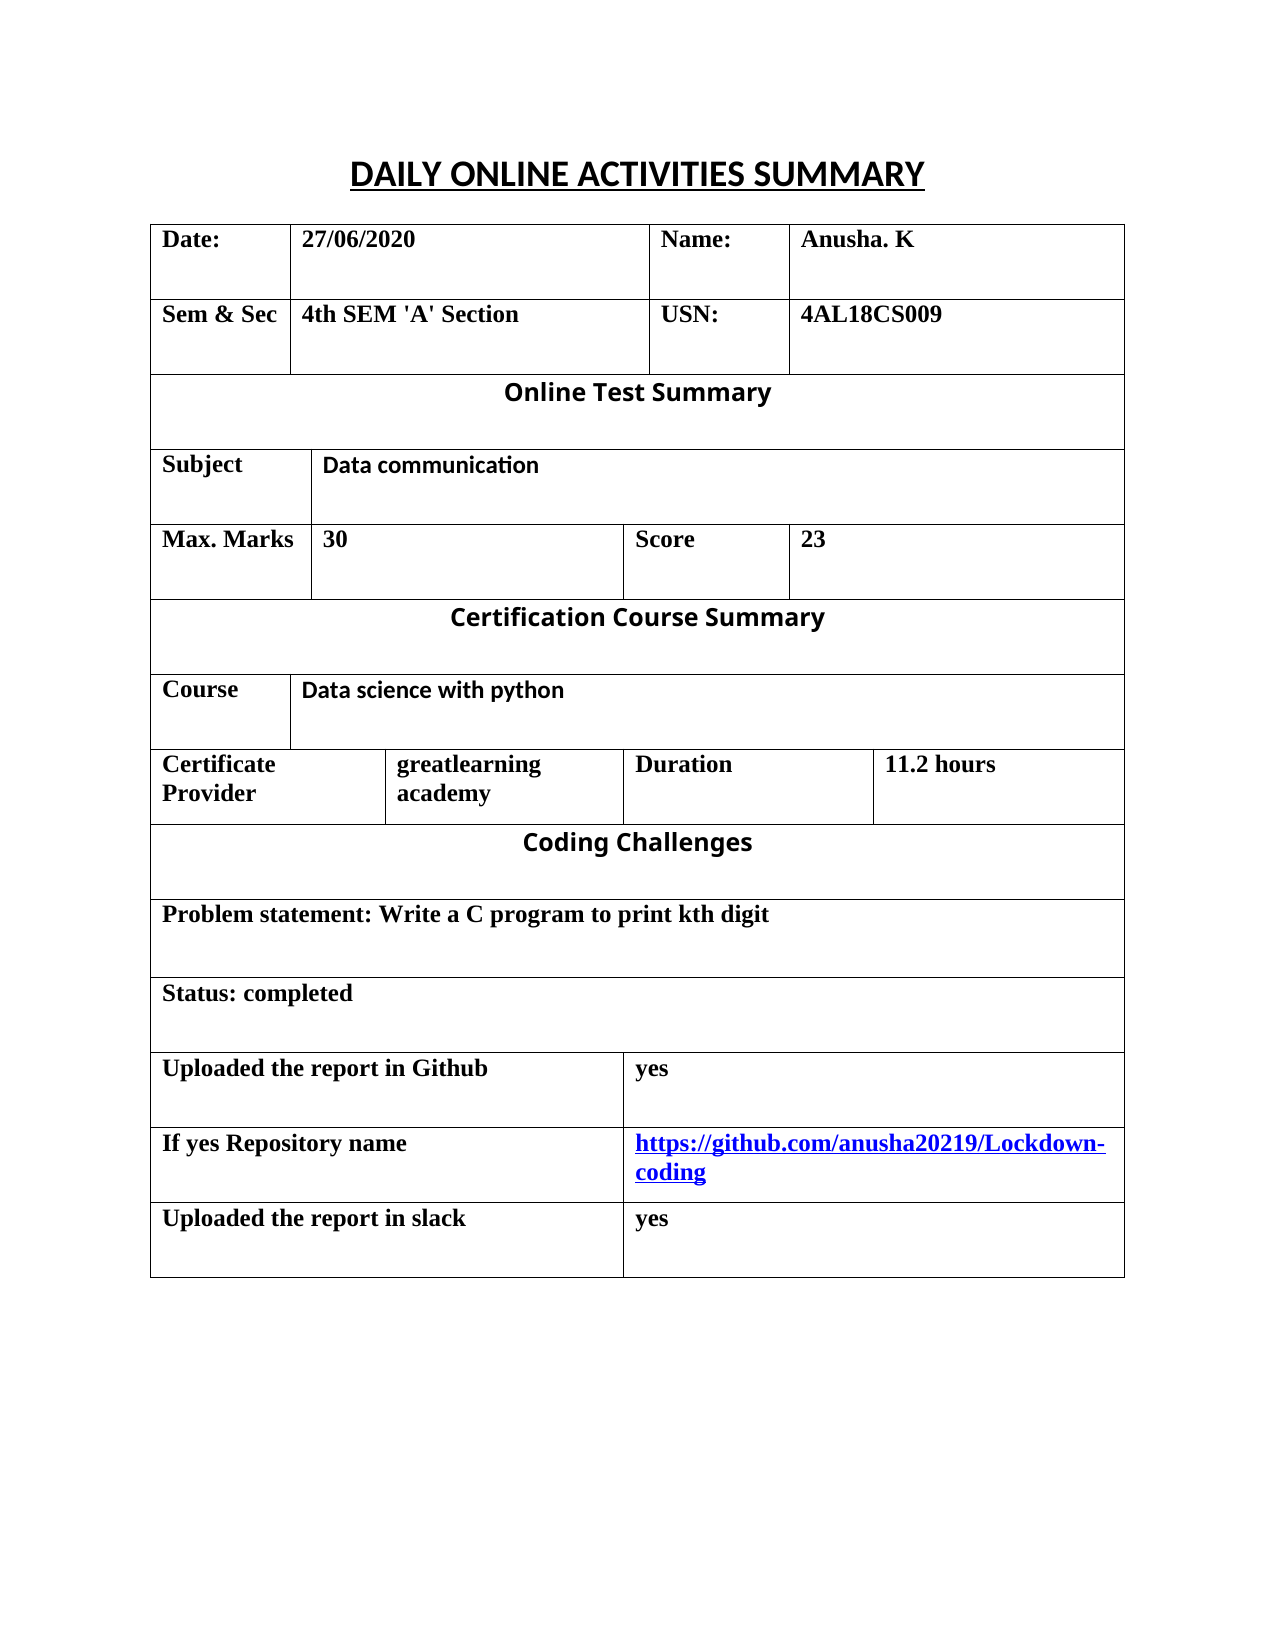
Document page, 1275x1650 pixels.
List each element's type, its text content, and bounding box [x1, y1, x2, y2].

table_cell Certificate Provider [151, 750, 385, 823]
table_cell 23 [790, 525, 1124, 598]
table_cell Status: completed [151, 978, 1124, 1052]
table_cell Sem & Sec [151, 300, 290, 373]
table_cell 30 [312, 525, 623, 598]
table_header Anusha. K [790, 225, 1124, 298]
table_header 27/06/2020 [291, 225, 649, 298]
table_cell https://github.com/anusha20219/Lockdown-coding [624, 1128, 1124, 1202]
table_cell yes [624, 1203, 1124, 1277]
table_cell 4th SEM 'A' Section [291, 300, 649, 373]
table_cell Uploaded the report in Github [151, 1053, 623, 1127]
table_header Name: [650, 225, 789, 298]
table_cell 11.2 hours [874, 750, 1124, 823]
table_cell Certification Course Summary [151, 600, 1124, 673]
table_cell Course [151, 675, 290, 748]
table_cell yes [624, 1053, 1124, 1127]
table_cell Problem statement: Write a C program to print kth digit [151, 900, 1124, 977]
table_cell 4AL18CS009 [790, 300, 1124, 373]
table_cell Max. Marks [151, 525, 311, 598]
table_header Date: [151, 225, 290, 298]
table_cell Uploaded the report in slack [151, 1203, 623, 1277]
table_cell Score [624, 525, 789, 598]
text DAILY ONLINE ACTIVITIES SUMMARY [150, 150, 1125, 196]
table_cell greatlearning academy [386, 750, 623, 823]
table_cell Duration [624, 750, 873, 823]
table_cell Coding Challenges [151, 825, 1124, 898]
table_cell Data communication [312, 450, 1124, 523]
table_cell If yes Repository name [151, 1128, 623, 1202]
table_cell USN: [650, 300, 789, 373]
table_cell Subject [151, 450, 311, 523]
table_cell Data science with python [291, 675, 1124, 748]
table_cell Online Test Summary [151, 375, 1124, 448]
